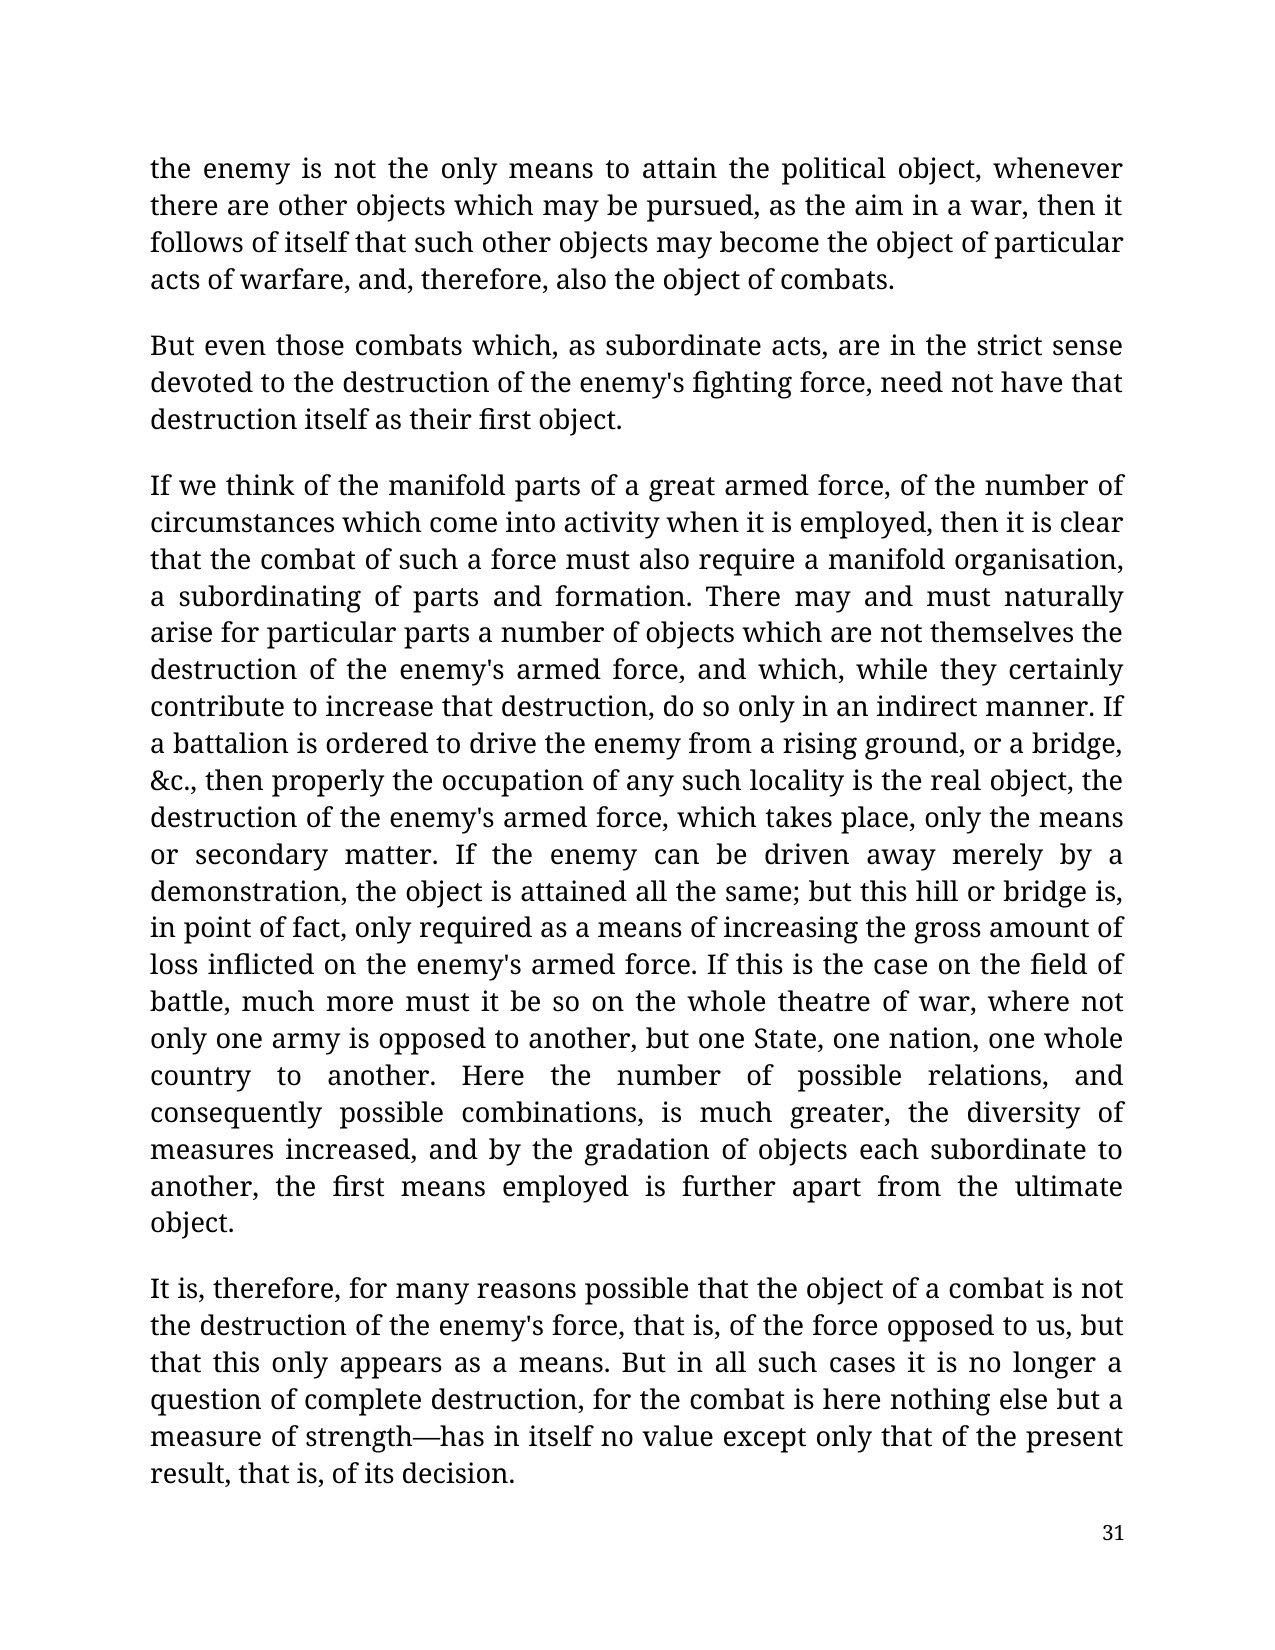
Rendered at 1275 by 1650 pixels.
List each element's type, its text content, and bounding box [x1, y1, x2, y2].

text If we think of the manifold parts of a great armed force, of the number of circumstances which come into activity when it is employed, then it is clear that the combat of such a force must also require a manifold organisation, a subordinating of parts and formation. There may and must naturally arise for particular parts a number of objects which are not themselves the destruction of the enemy's armed force, and which, while they certainly contribute to increase that destruction, do so only in an indirect manner. If a battalion is ordered to drive the enemy from a rising ground, or a bridge, &c., then properly the occupation of any such locality is the real object, the destruction of the enemy's armed force, which takes place, only the means or secondary matter. If the enemy can be driven away merely by a demonstration, the object is attained all the same; but this hill or bridge is, in point of fact, only required as a means of increasing the gross amount of loss inflicted on the enemy's armed force. If this is the case on the field of battle, much more must it be so on the whole theatre of war, where not only one army is opposed to another, but one State, one nation, one whole country to another. Here the number of possible relations, and consequently possible combinations, is much greater, the diversity of measures increased, and by the gradation of objects each subordinate to another, the first means employed is further apart from the ultimate object. [150, 466, 1125, 1241]
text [150, 150, 1125, 297]
text But even those combats which, as subordinate acts, are in the strict sense devoted to the destruction of the enemy's fighting force, need not have that destruction itself as their first object. [150, 327, 1125, 437]
text It is, therefore, for many reasons possible that the object of a combat is not the destruction of the enemy's force, that is, of the force opposed to us, but that this only appears as a means. But in all such cases it is no longer a question of complete destruction, for the combat is here nothing else but a measure of strength—has in itself no value except only that of the present result, that is, of its decision. [150, 1270, 1125, 1491]
